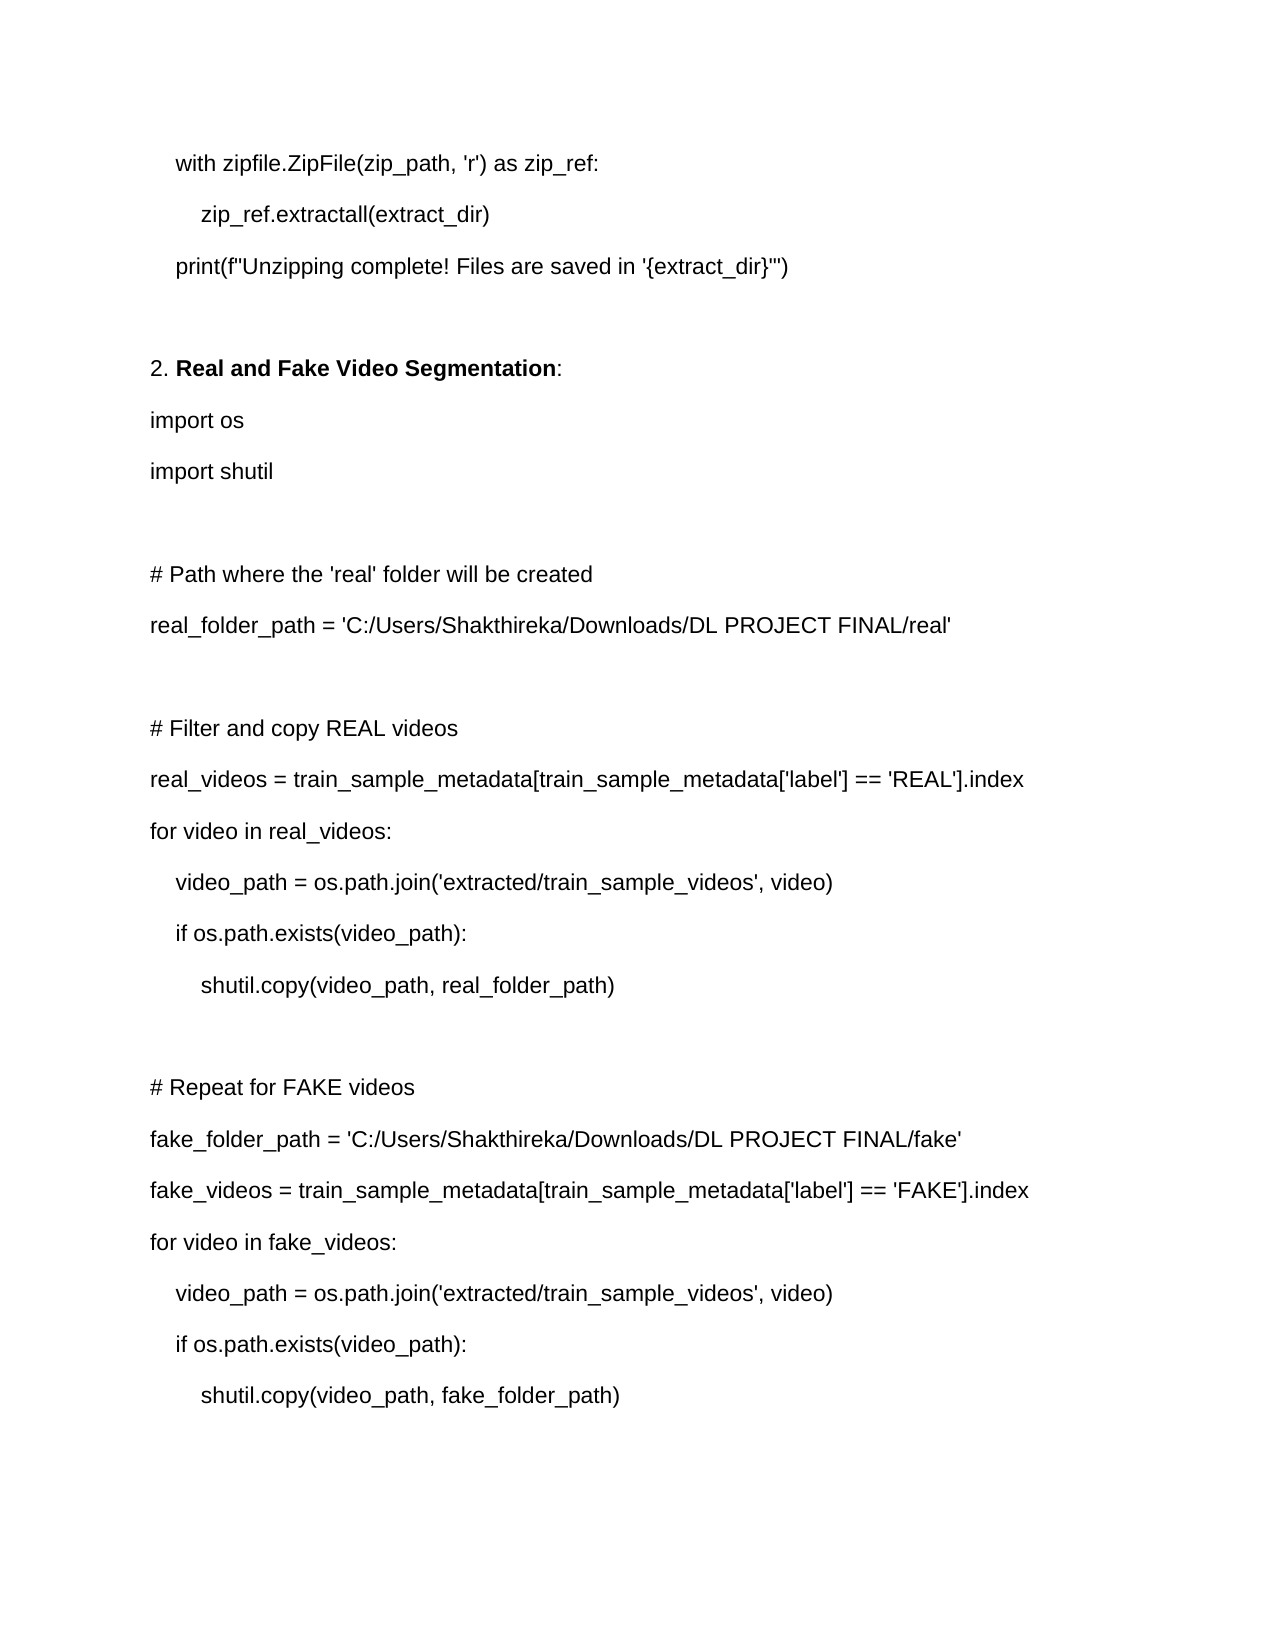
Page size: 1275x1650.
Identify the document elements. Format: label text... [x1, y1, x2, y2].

text if os.path.exists(video_path): [150, 920, 1125, 947]
text with zipfile.ZipFile(zip_path, 'r') as zip_ref: [150, 150, 1125, 176]
text shutil.copy(video_path, real_folder_path) [150, 972, 1125, 998]
text zip_ref.extractall(extract_dir) [150, 201, 1125, 228]
text video_path = os.path.join('extracted/train_sample_videos', video) [150, 1280, 1125, 1306]
text # Path where the 'real' folder will be created [150, 561, 1125, 587]
text fake_folder_path = 'C:/Users/Shakthireka/Downloads/DL PROJECT FINAL/fake' [150, 1126, 1125, 1152]
text video_path = os.path.join('extracted/train_sample_videos', video) [150, 869, 1125, 895]
text shutil.copy(video_path, fake_folder_path) [150, 1382, 1125, 1409]
text real_videos = train_sample_metadata[train_sample_metadata['label'] == 'REAL'].index [150, 766, 1125, 793]
text import shutil [150, 458, 1125, 484]
text real_folder_path = 'C:/Users/Shakthireka/Downloads/DL PROJECT FINAL/real' [150, 612, 1125, 638]
text import os [150, 407, 1125, 433]
text if os.path.exists(video_path): [150, 1331, 1125, 1357]
text # Repeat for FAKE videos [150, 1074, 1125, 1101]
text for video in fake_videos: [150, 1228, 1125, 1255]
text for video in real_videos: [150, 818, 1125, 844]
text print(f"Unzipping complete! Files are saved in '{extract_dir}'") [150, 253, 1125, 279]
text 2. Real and Fake Video Segmentation: [150, 355, 1125, 382]
text # Filter and copy REAL videos [150, 715, 1125, 741]
text fake_videos = train_sample_metadata[train_sample_metadata['label'] == 'FAKE'].index [150, 1177, 1125, 1203]
